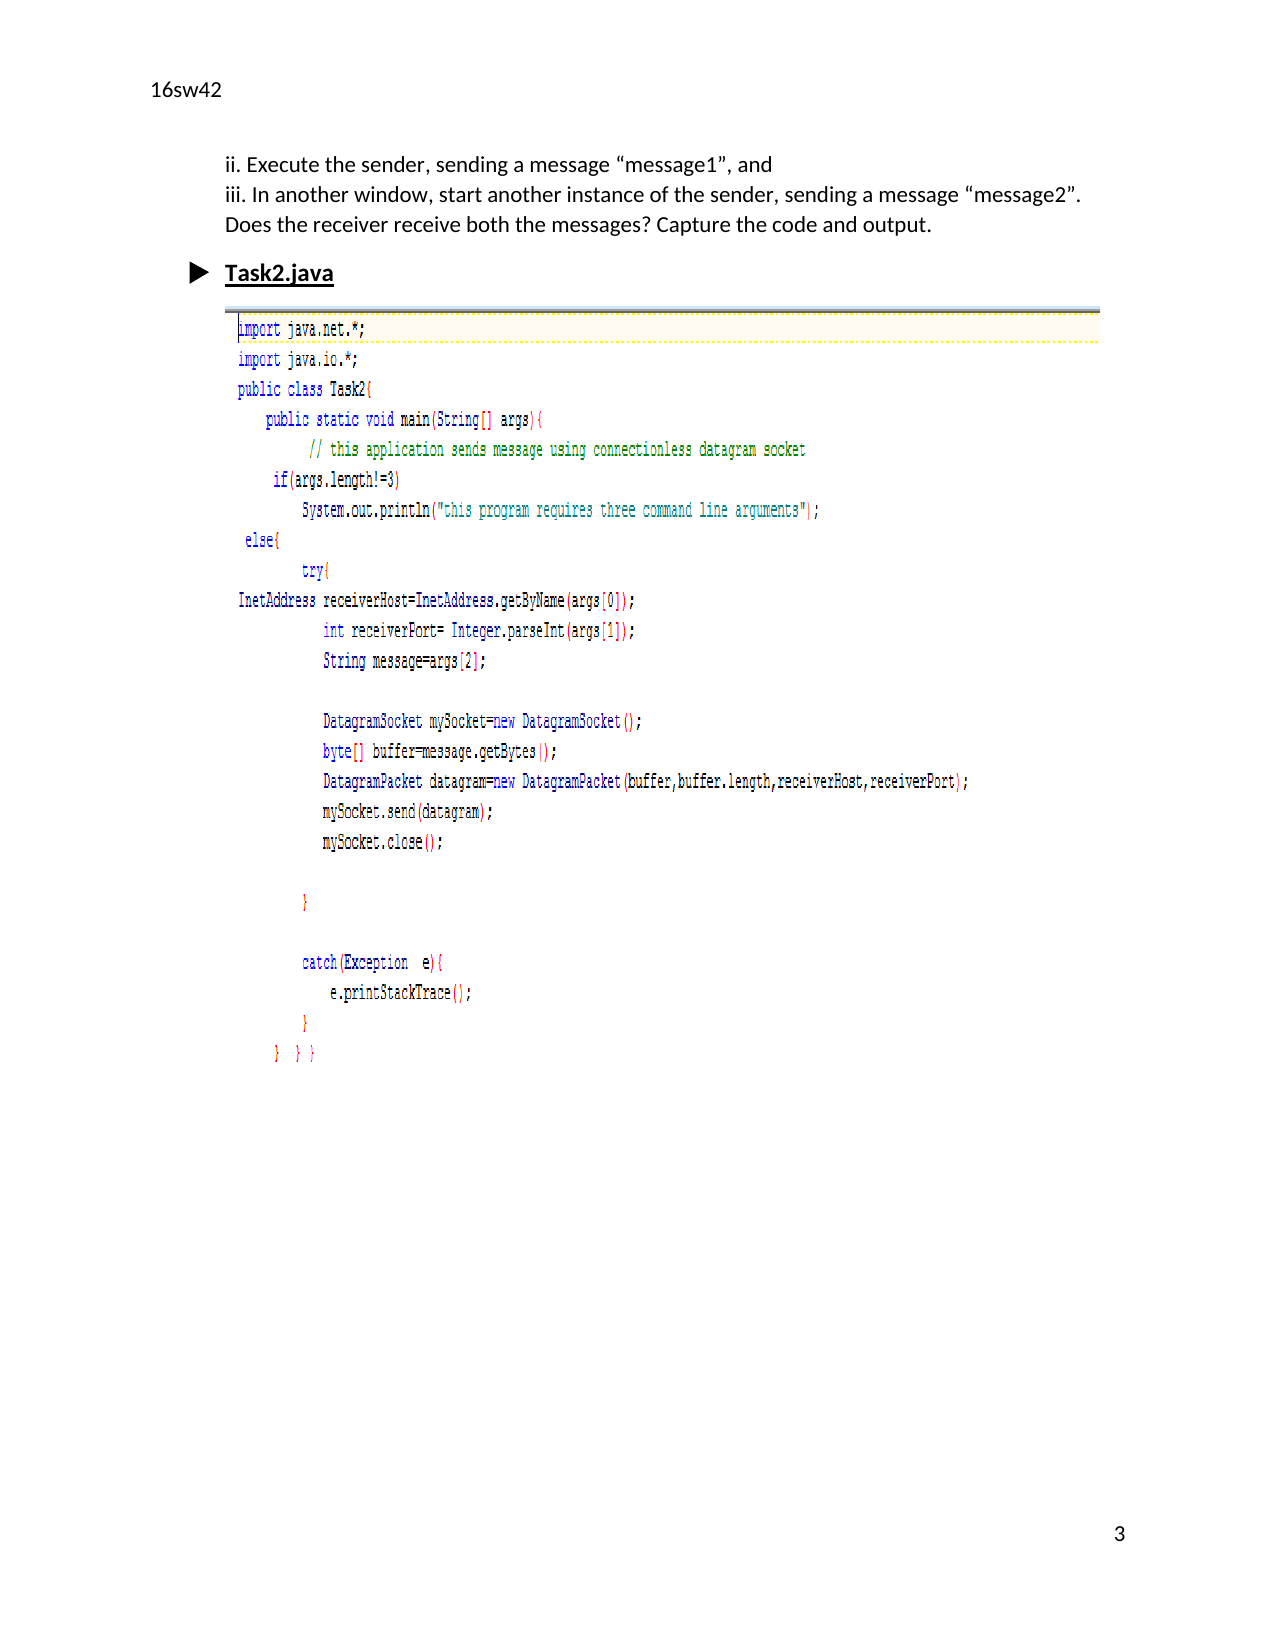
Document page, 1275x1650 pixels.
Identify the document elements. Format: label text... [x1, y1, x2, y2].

picture [225, 306, 1100, 1164]
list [187, 150, 1125, 238]
list Task2.java [187, 257, 1125, 288]
